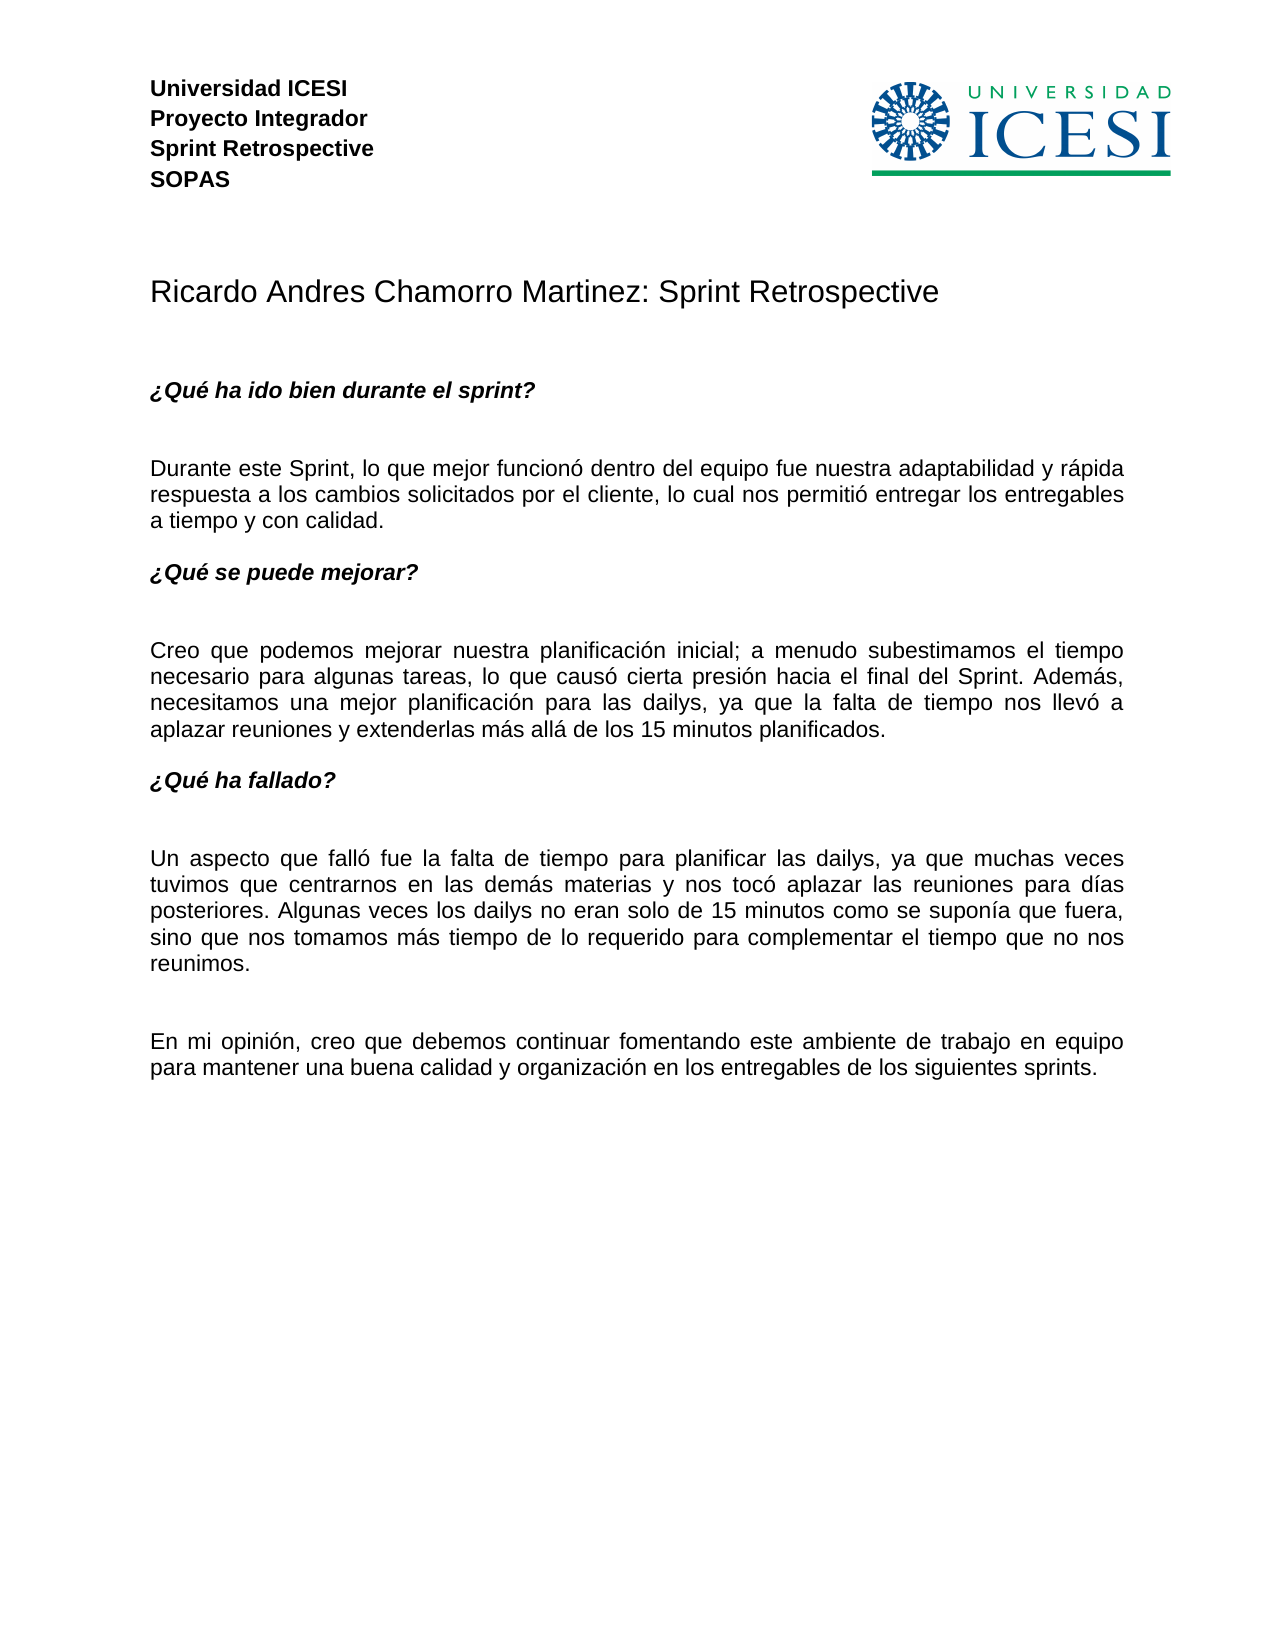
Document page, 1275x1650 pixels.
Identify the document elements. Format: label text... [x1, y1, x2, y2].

text ¿Qué se puede mejorar? [150, 559, 1125, 585]
text Un aspecto que falló fue la falta de tiempo para planificar las dailys, ya que muchas veces tuvimos que centrarnos en las demás materias y nos tocó aplazar las reuniones para días posteriores. Algunas veces los dailys no eran solo de 15 minutos como se suponía que fuera, sino que nos tomamos más tiempo de lo requerido para complementar el tiempo que no nos reunimos. [150, 818, 1125, 976]
text Durante este Sprint, lo que mejor funcionó dentro del equipo fue nuestra adaptabilidad y rápida respuesta a los cambios solicitados por el cliente, lo cual nos permitió entregar los entregables a tiempo y con calidad. [150, 428, 1125, 534]
text En mi opinión, creo que debemos continuar fomentando este ambiente de trabajo en equipo para mantener una buena calidad y organización en los entregables de los siguientes sprints. [150, 1001, 1125, 1081]
text ¿Qué ha fallado? [150, 767, 1125, 793]
picture [871, 82, 1171, 176]
text Creo que podemos mejorar nuestra planificación inicial; a menudo subestimamos el tiempo necesario para algunas tareas, lo que causó cierta presión hacia el final del Sprint. Además, necesitamos una mejor planificación para las dailys, ya que la falta de tiempo nos llevó a aplazar reuniones y extenderlas más allá de los 15 minutos planificados. [150, 610, 1125, 742]
subtitle Ricardo Andres Chamorro Martinez: Sprint Retrospective [150, 273, 1125, 309]
text ¿Qué ha ido bien durante el sprint? [150, 377, 1125, 403]
